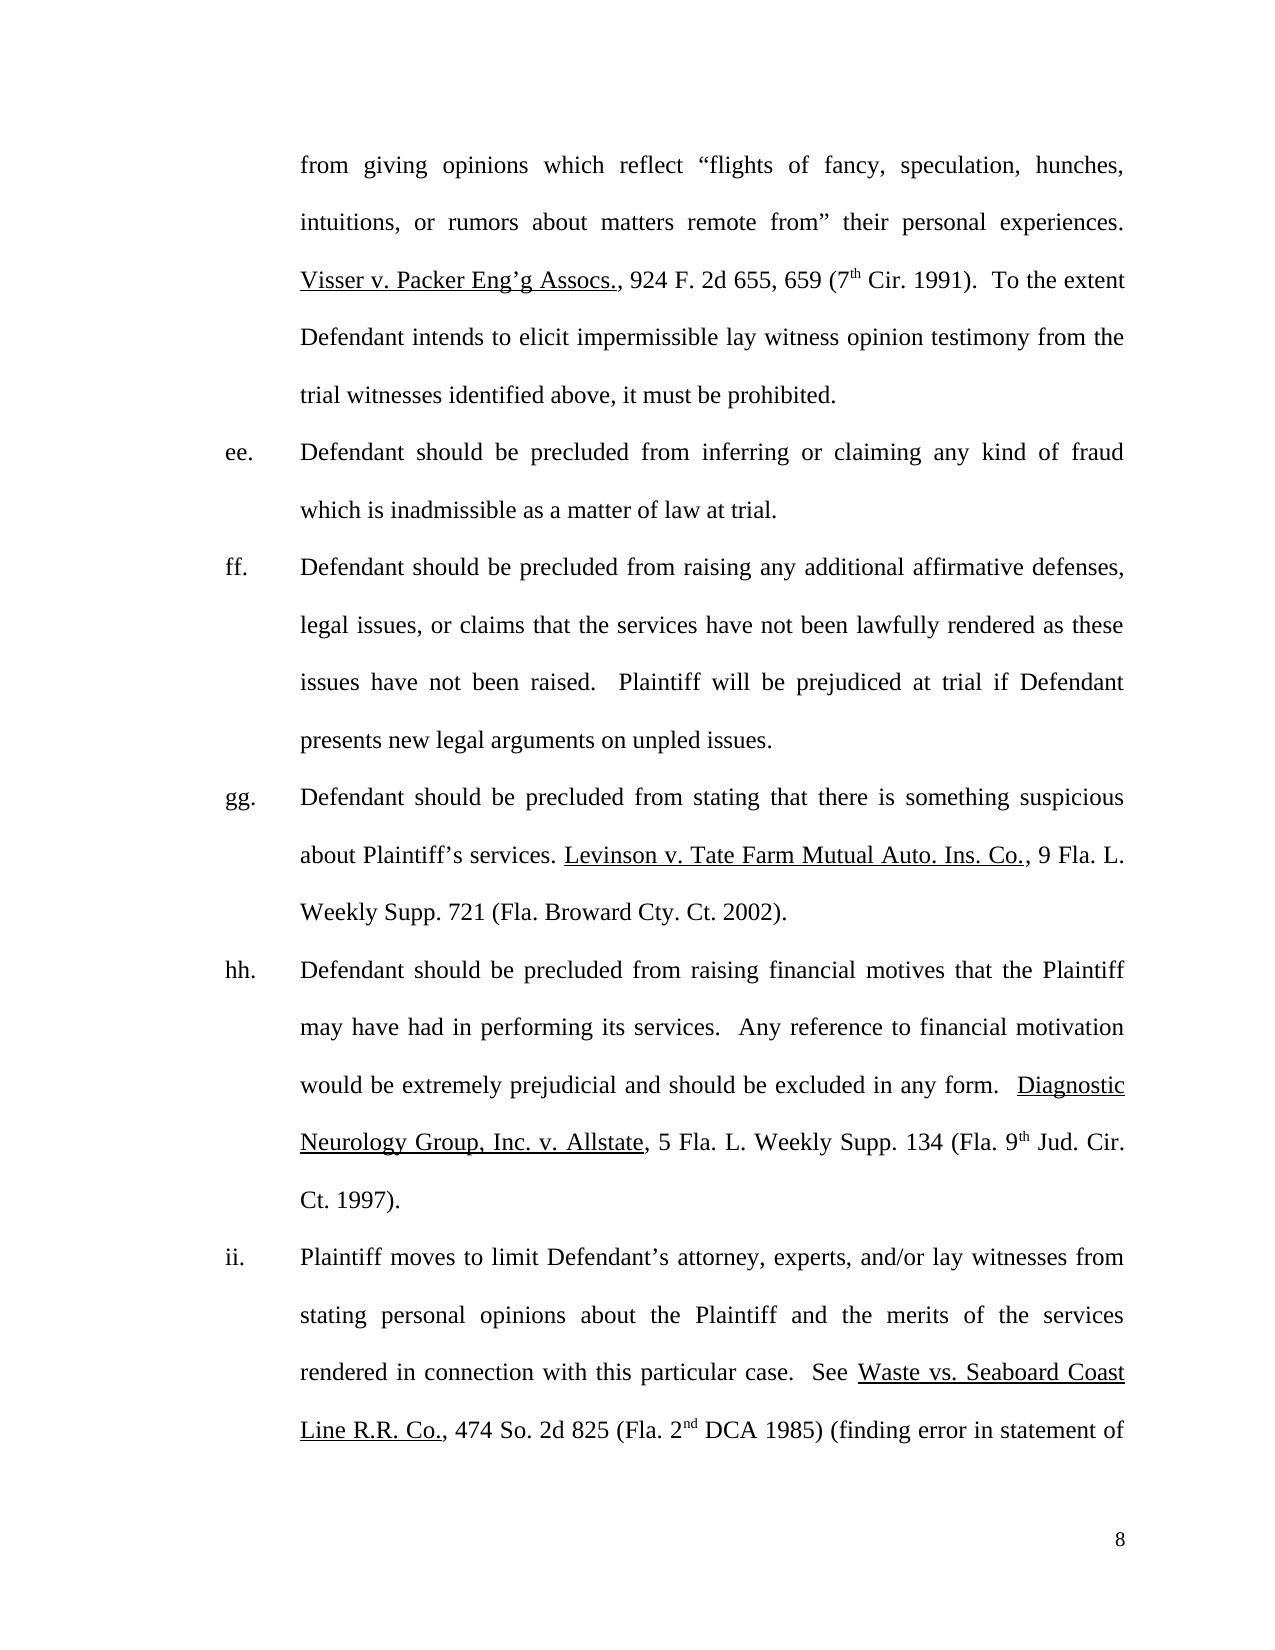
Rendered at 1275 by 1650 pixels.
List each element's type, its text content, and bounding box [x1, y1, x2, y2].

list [225, 150, 1125, 409]
list Defendant should be precluded from raising any additional affirmative defenses, legal issues, or claims that the services have not been lawfully rendered as these issues have not been raised. Plaintiff will be prejudiced at trial if Defendant presents new legal arguments on unpled issues. [225, 552, 1125, 754]
list Defendant should be precluded from inferring or claiming any kind of fraud which is inadmissible as a matter of law at trial. [225, 437, 1125, 524]
list Defendant should be precluded from stating that there is something suspicious about Plaintiff’s services. Levinson v. Tate Farm Mutual Auto. Ins. Co., 9 Fla. L. Weekly Supp. 721 (Fla. Broward Cty. Ct. 2002). [225, 782, 1125, 926]
list Defendant should be precluded from raising financial motives that the Plaintiff may have had in performing its services. Any reference to financial motivation would be extremely prejudicial and should be excluded in any form. Diagnostic Neurology Group, Inc. v. Allstate, 5 Fla. L. Weekly Supp. 134 (Fla. 9th Jud. Cir. Ct. 1997). [225, 955, 1125, 1214]
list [225, 1242, 1125, 1444]
